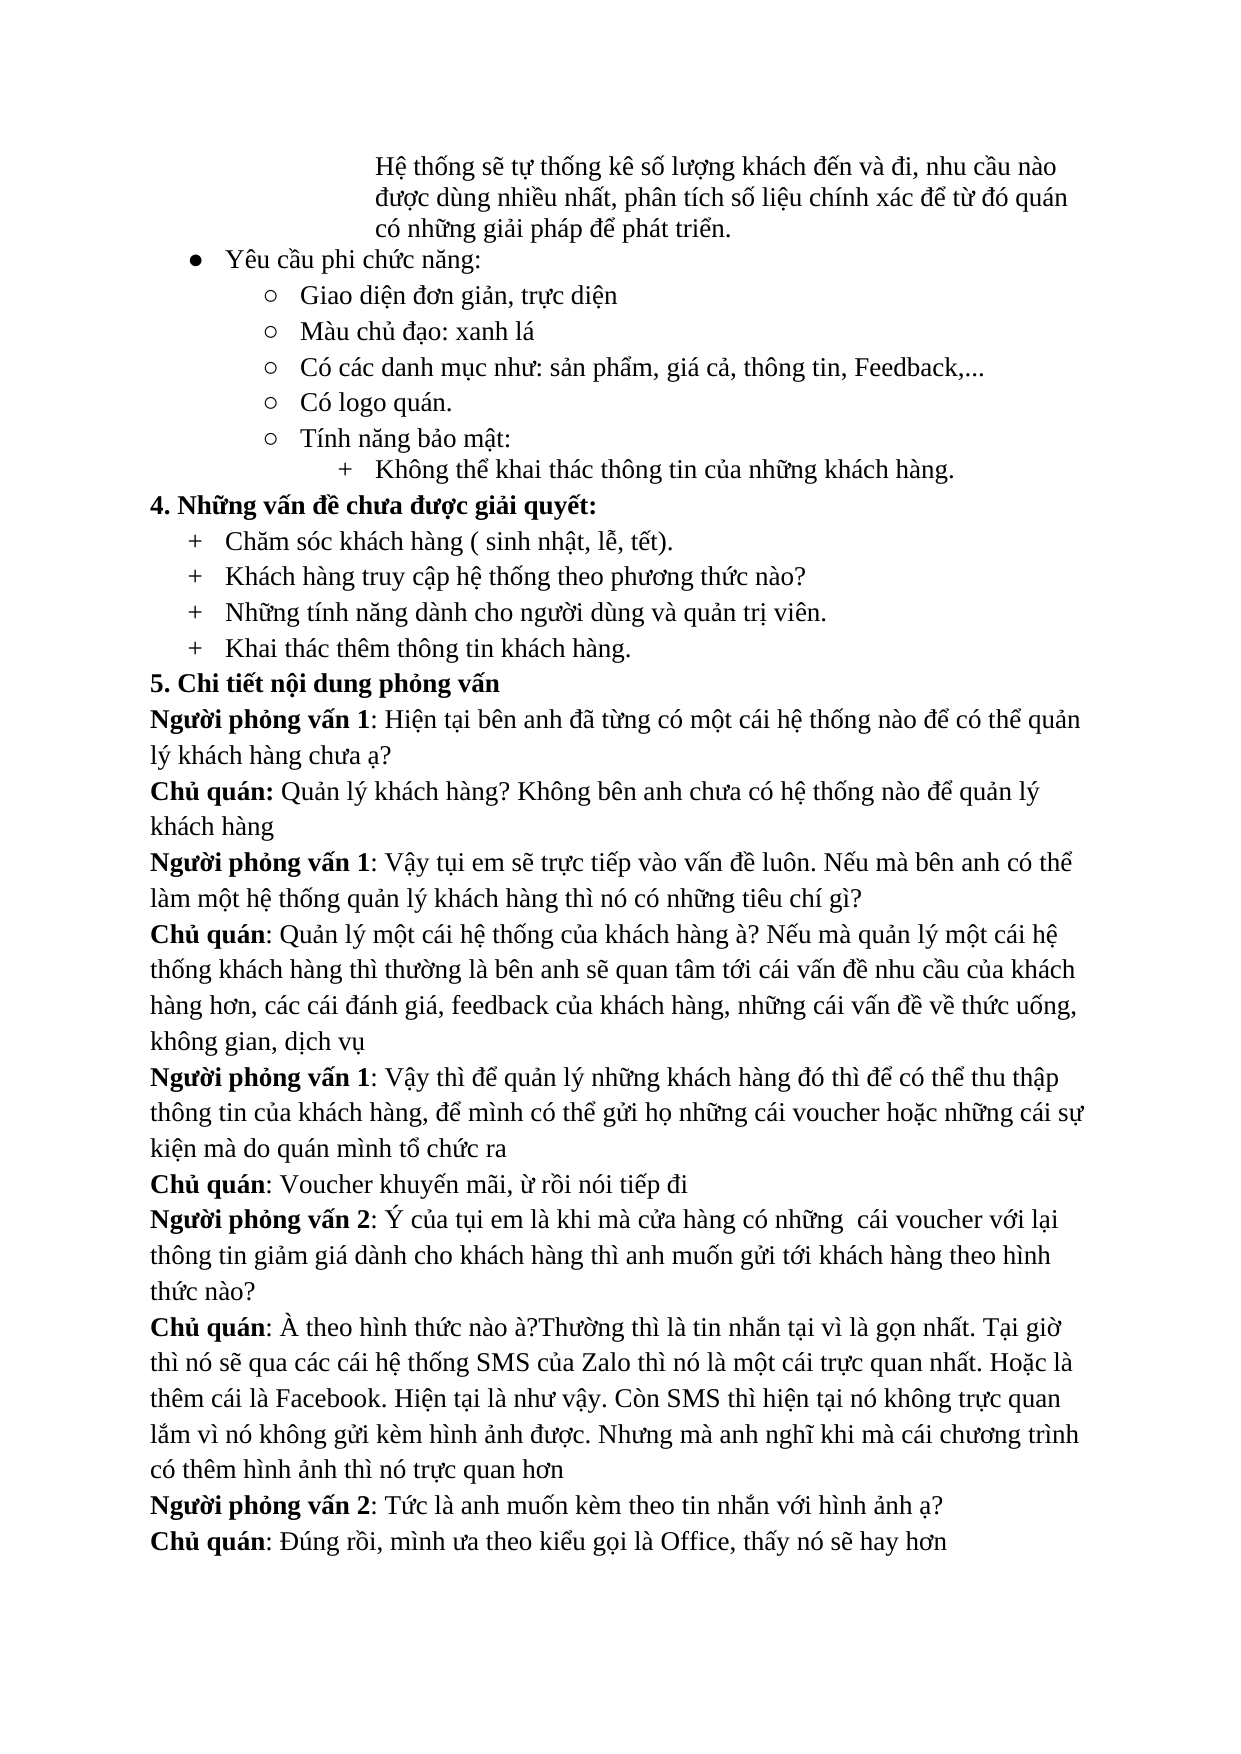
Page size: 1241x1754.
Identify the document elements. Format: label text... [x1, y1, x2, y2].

text Chủ quán: À theo hình thức nào à?Thường thì là tin nhắn tại vì là gọn nhất. Tại giờ thì nó sẽ qua các cái hệ thống SMS của Zalo thì nó là một cái trực quan nhất. Hoặc là thêm cái là Facebook. Hiện tại là như vậy. Còn SMS thì hiện tại nó không trực quan lắm vì nó không gửi kèm hình ảnh được. Nhưng mà anh nghĩ khi mà cái chương trình có thêm hình ảnh thì nó trực quan hơn [150, 1311, 1090, 1485]
list Những tính năng dành cho người dùng và quản trị viên. [187, 596, 1090, 627]
text 4. Những vấn đề chưa được giải quyết: [150, 489, 1090, 520]
text Chủ quán: Đúng rồi, mình ưa theo kiểu gọi là Office, thấy nó sẽ hay hơn [736, 1525, 1090, 1556]
text Chủ quán: Voucher khuyến mãi, ừ rồi nói tiếp đi [150, 1168, 1090, 1199]
list Không thể khai thác thông tin của những khách hàng. [337, 453, 1090, 484]
text Người phỏng vấn 1: Vậy tụi em sẽ trực tiếp vào vấn đề luôn. Nếu mà bên anh có thể làm một hệ thống quản lý khách hàng thì nó có những tiêu chí gì? [150, 846, 1090, 913]
list Giao diện đơn giản, trực diện [262, 279, 1090, 310]
list Khai thác thêm thông tin khách hàng. [187, 632, 1090, 663]
list Chăm sóc khách hàng ( sinh nhật, lễ, tết). [187, 525, 1090, 556]
text Người phỏng vấn 1: Vậy thì để quản lý những khách hàng đó thì để có thể thu thập thông tin của khách hàng, để mình có thể gửi họ những cái voucher hoặc những cái sự kiện mà do quán mình tổ chức ra [150, 1061, 1090, 1163]
list Màu chủ đạo: xanh lá [262, 315, 1090, 346]
text Người phỏng vấn 2: Ý của tụi em là khi mà cửa hàng có những cái voucher với lại thông tin giảm giá dành cho khách hàng thì anh muốn gửi tới khách hàng theo hình thức nào? [150, 1203, 1090, 1306]
list Khách hàng truy cập hệ thống theo phương thức nào? [187, 560, 1090, 592]
list Tính năng bảo mật: [262, 422, 1090, 453]
list Có các danh mục như: sản phẩm, giá cả, thông tin, Feedback,... [262, 351, 1090, 382]
text Người phỏng vấn 1: Hiện tại bên anh đã từng có một cái hệ thống nào để có thể quản lý khách hàng chưa ạ? [150, 703, 1090, 770]
text Chủ quán: Đúng rồi, mình ưa theo kiểu gọi là Office, thấy nó sẽ hay hơn [150, 1525, 660, 1556]
list Có logo quán. [262, 386, 1090, 417]
text Chủ quán: Quản lý một cái hệ thống của khách hàng à? Nếu mà quản lý một cái hệ thống khách hàng thì thường là bên anh sẽ quan tâm tới cái vấn đề nhu cầu của khách hàng hơn, các cái đánh giá, feedback của khách hàng, những cái vấn đề về thức uống, không gian, dịch vụ [150, 918, 1090, 1056]
list Yêu cầu phi chức năng: [187, 243, 1090, 274]
text Hệ thống sẽ tự thống kê số lượng khách đến và đi, nhu cầu nào được dùng nhiều nhất, phân tích số liệu chính xác để từ đó quán có những giải pháp để phát triển. [375, 150, 1090, 243]
text Chủ quán: Quản lý khách hàng? Không bên anh chưa có hệ thống nào để quản lý khách hàng [150, 775, 1090, 842]
text 5. Chi tiết nội dung phỏng vấn [150, 668, 1090, 699]
text Người phỏng vấn 2: Tức là anh muốn kèm theo tin nhắn với hình ảnh ạ? [150, 1489, 1090, 1521]
